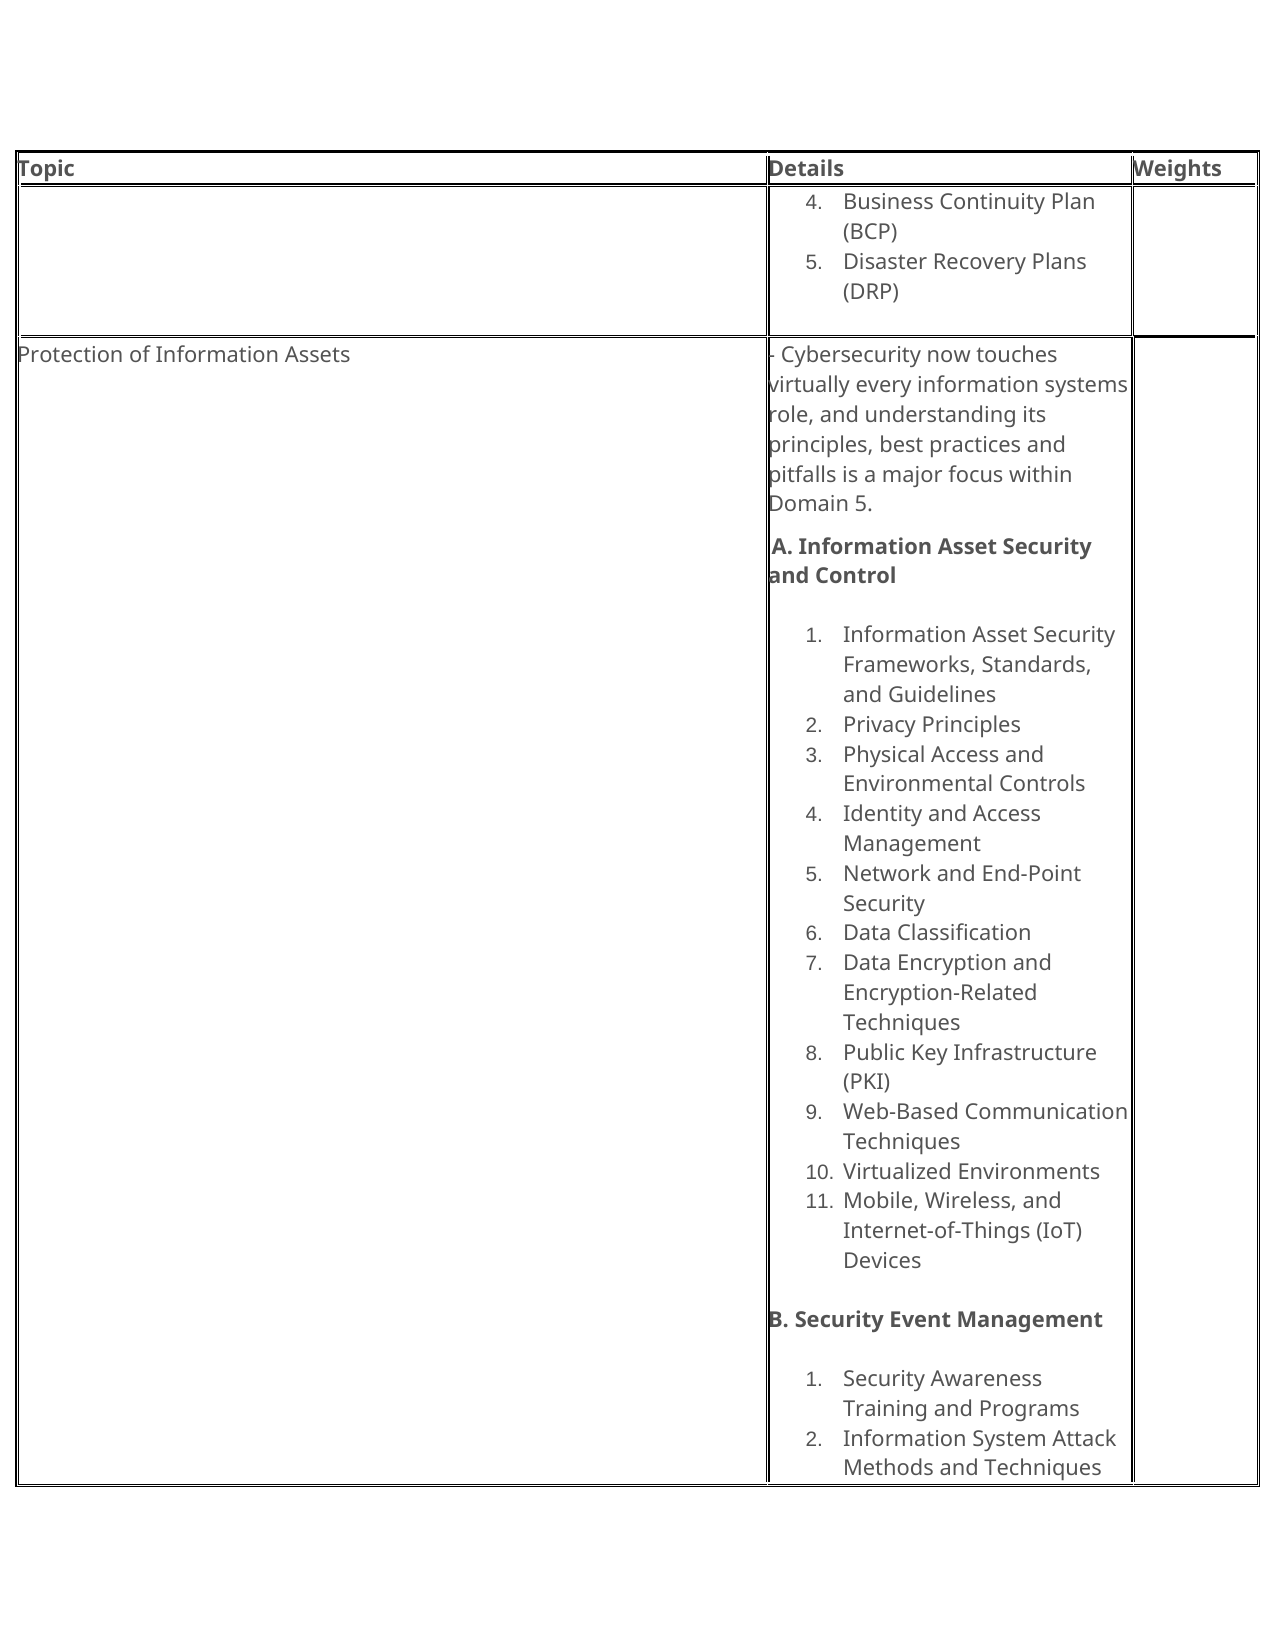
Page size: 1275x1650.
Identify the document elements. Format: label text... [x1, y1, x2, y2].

table_header Details [768, 153, 1133, 183]
table_cell [1133, 335, 1258, 1484]
table_header Topic [19, 152, 768, 183]
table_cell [770, 187, 1131, 334]
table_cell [768, 338, 1133, 1484]
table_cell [19, 183, 766, 334]
table_cell Protection of Information Assets [19, 335, 768, 1484]
table_header Weights [1133, 153, 1257, 183]
table_cell 23% [1134, 183, 1257, 334]
